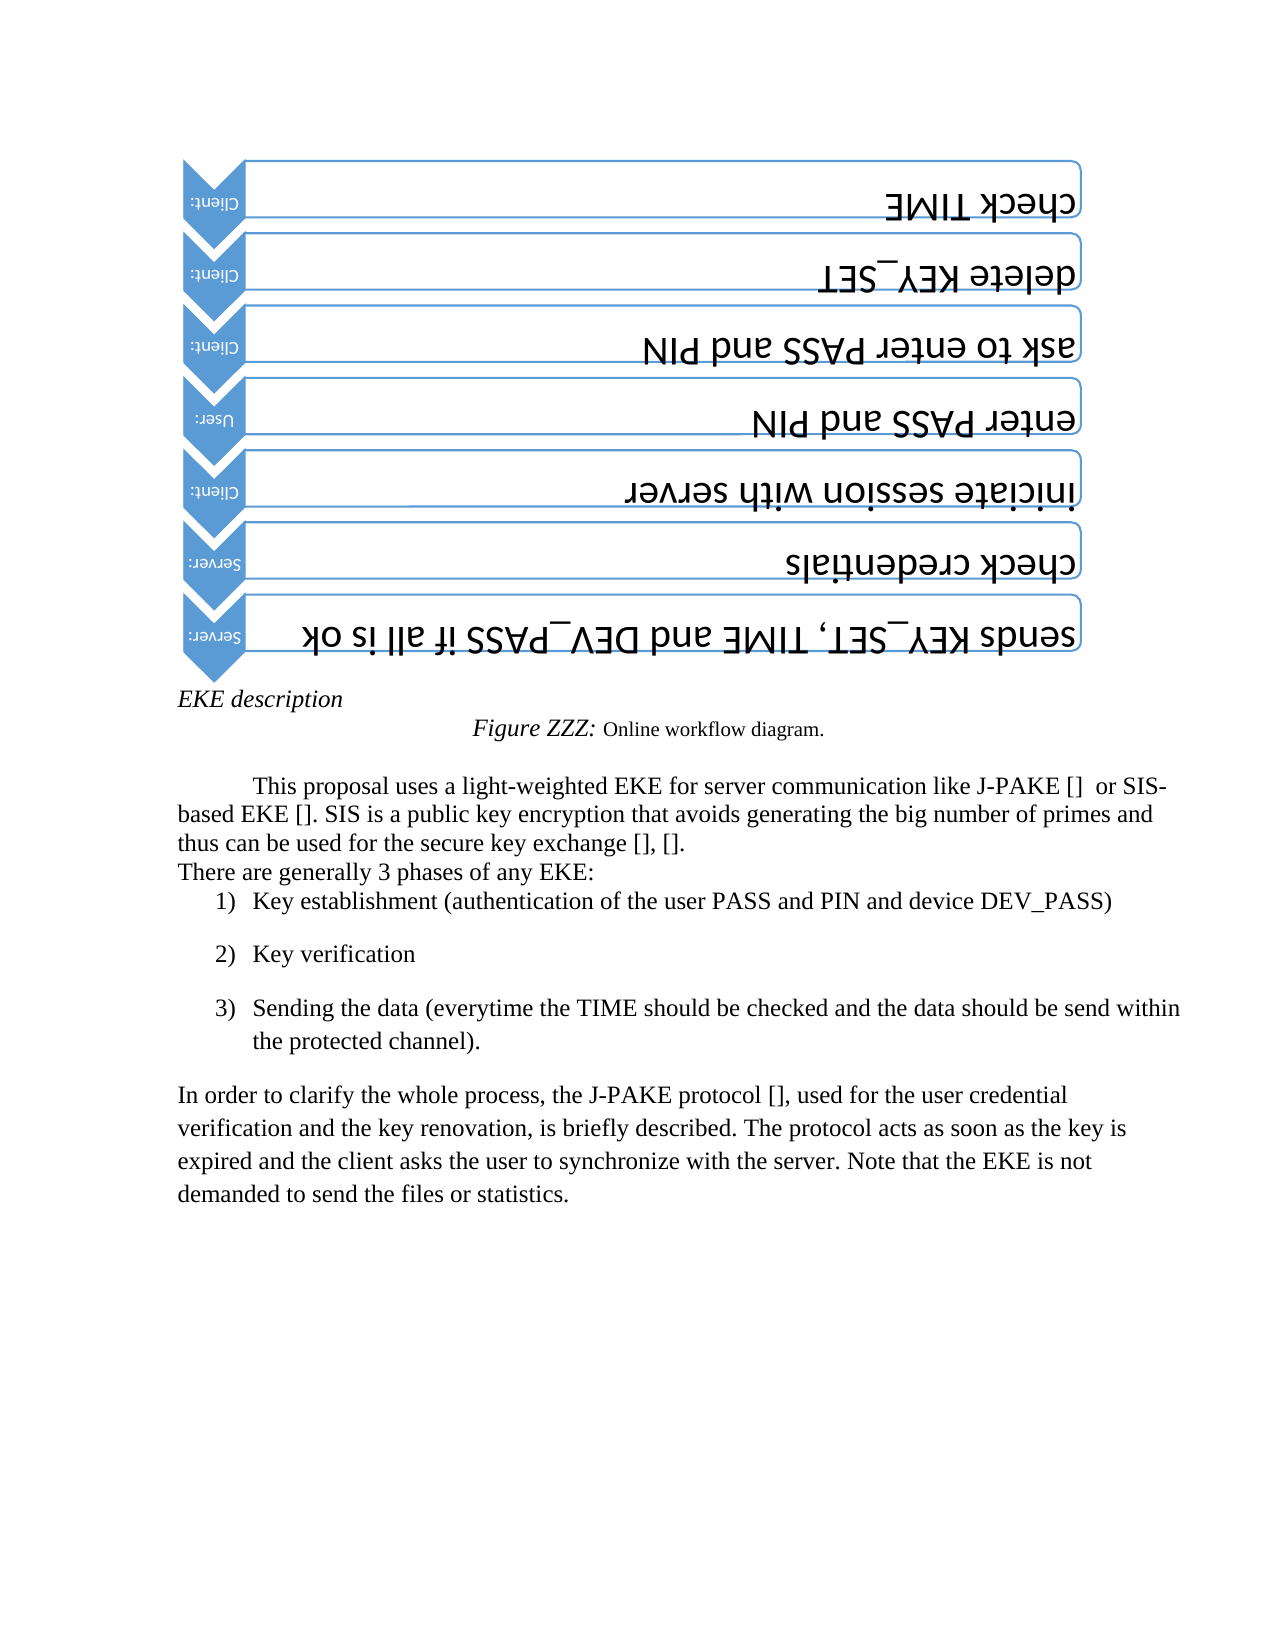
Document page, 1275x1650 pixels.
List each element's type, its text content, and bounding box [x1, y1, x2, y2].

text There are generally 3 phases of any EKE: [177, 857, 1186, 886]
text EKE description [177, 684, 1186, 713]
list Key establishment (authentication of the user PASS and PIN and device DEV_PASS) [215, 886, 1186, 914]
list Sending the data (everytime the TIME should be checked and the data should be send within the protected channel). [215, 993, 1186, 1055]
text Figure ZZZ: Online workflow diagram. [177, 713, 1186, 742]
list Key verification [215, 939, 1186, 968]
text In order to clarify the whole process, the J-PAKE protocol [], used for the user credential verification and the key renovation, is briefly described. The protocol acts as soon as the key is expired and the client asks the user to synchronize with the server. Note that the EKE is not demanded to send the files or statistics. [177, 1080, 1186, 1208]
text This proposal uses a light-weighted EKE for server communication like J-PAKE [] or SIS-based EKE []. SIS is a public key encryption that avoids generating the big number of primes and thus can be used for the secure key exchange [], []. [177, 771, 1186, 857]
